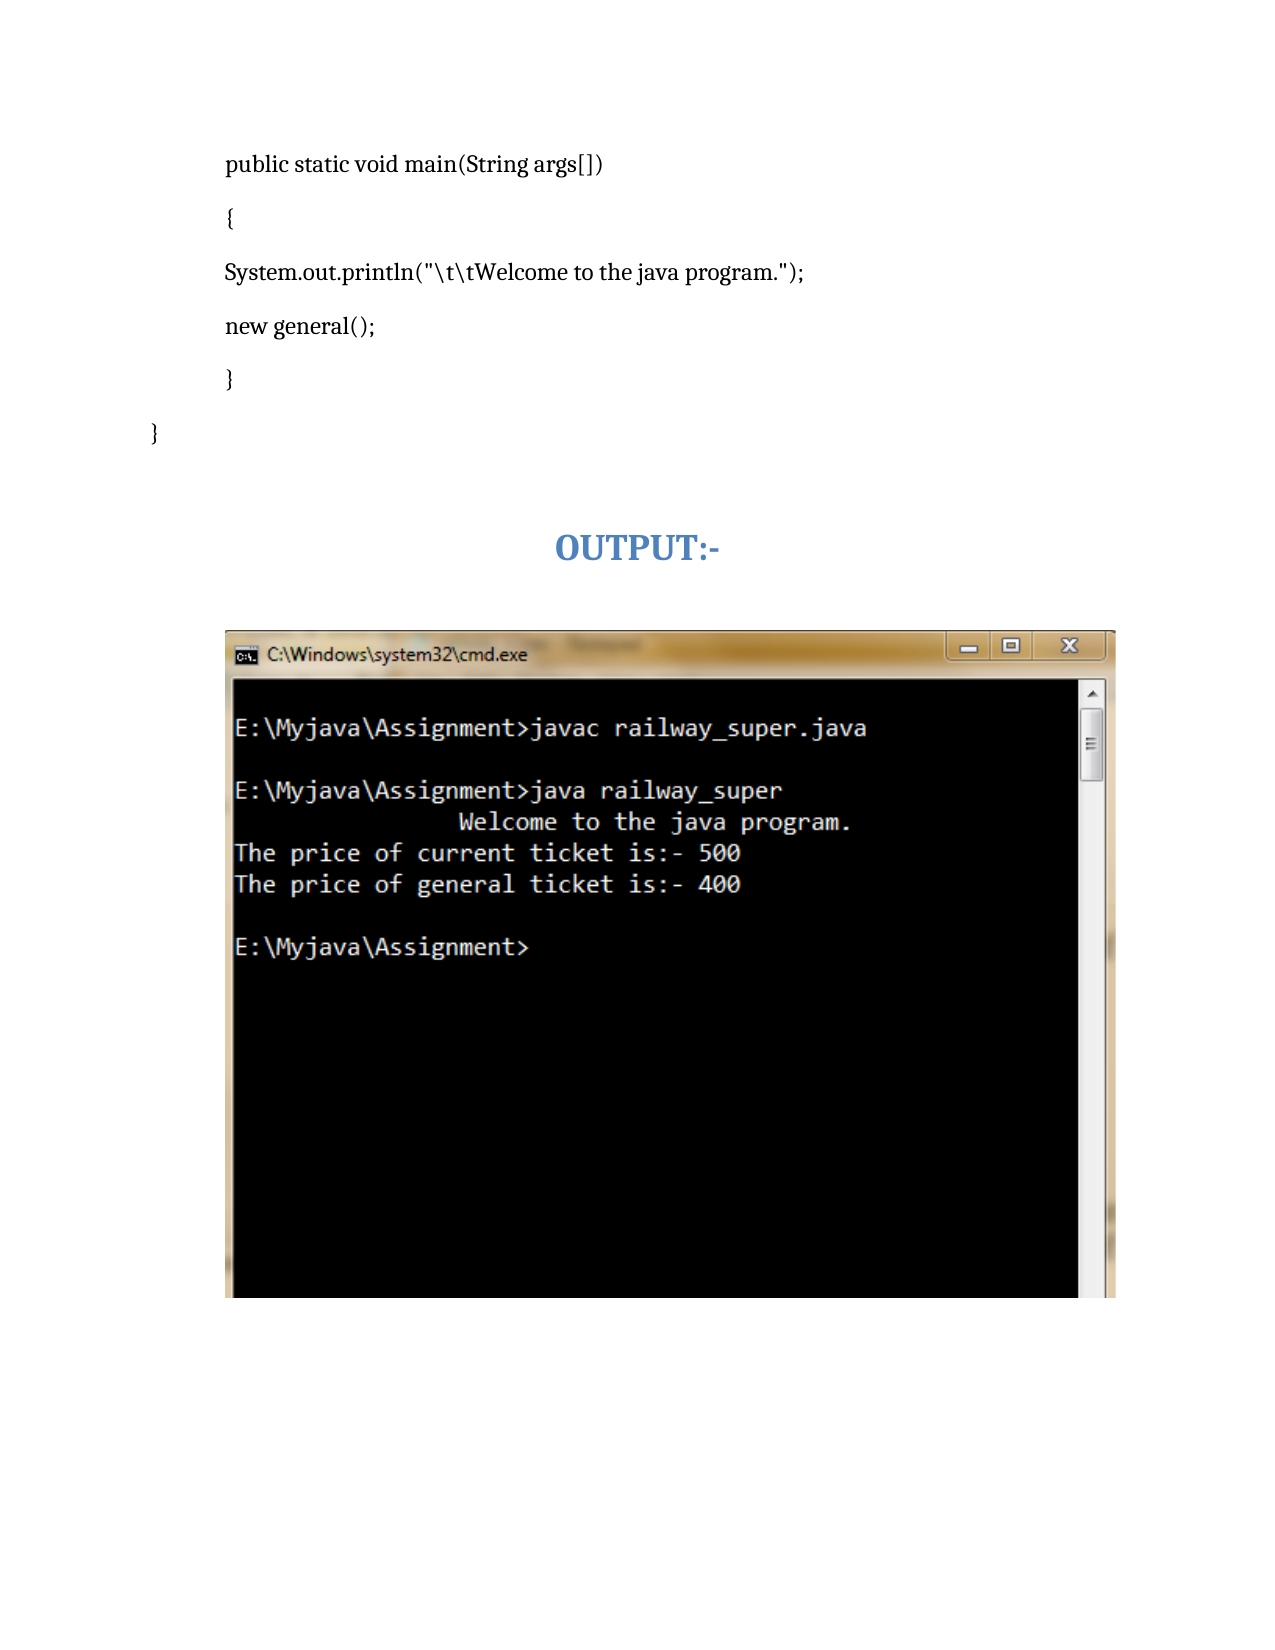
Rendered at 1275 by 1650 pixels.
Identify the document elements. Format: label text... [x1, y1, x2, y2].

picture [225, 630, 1116, 1298]
text System.out.println("\t\tWelcome to the java program."); [150, 258, 1125, 286]
text new general(); [150, 312, 1125, 340]
text } [150, 365, 1125, 394]
text public static void main(String args[]) [150, 150, 1125, 179]
text } [150, 419, 1125, 448]
text { [150, 204, 1125, 233]
subtitle OUTPUT:- [150, 527, 1125, 570]
